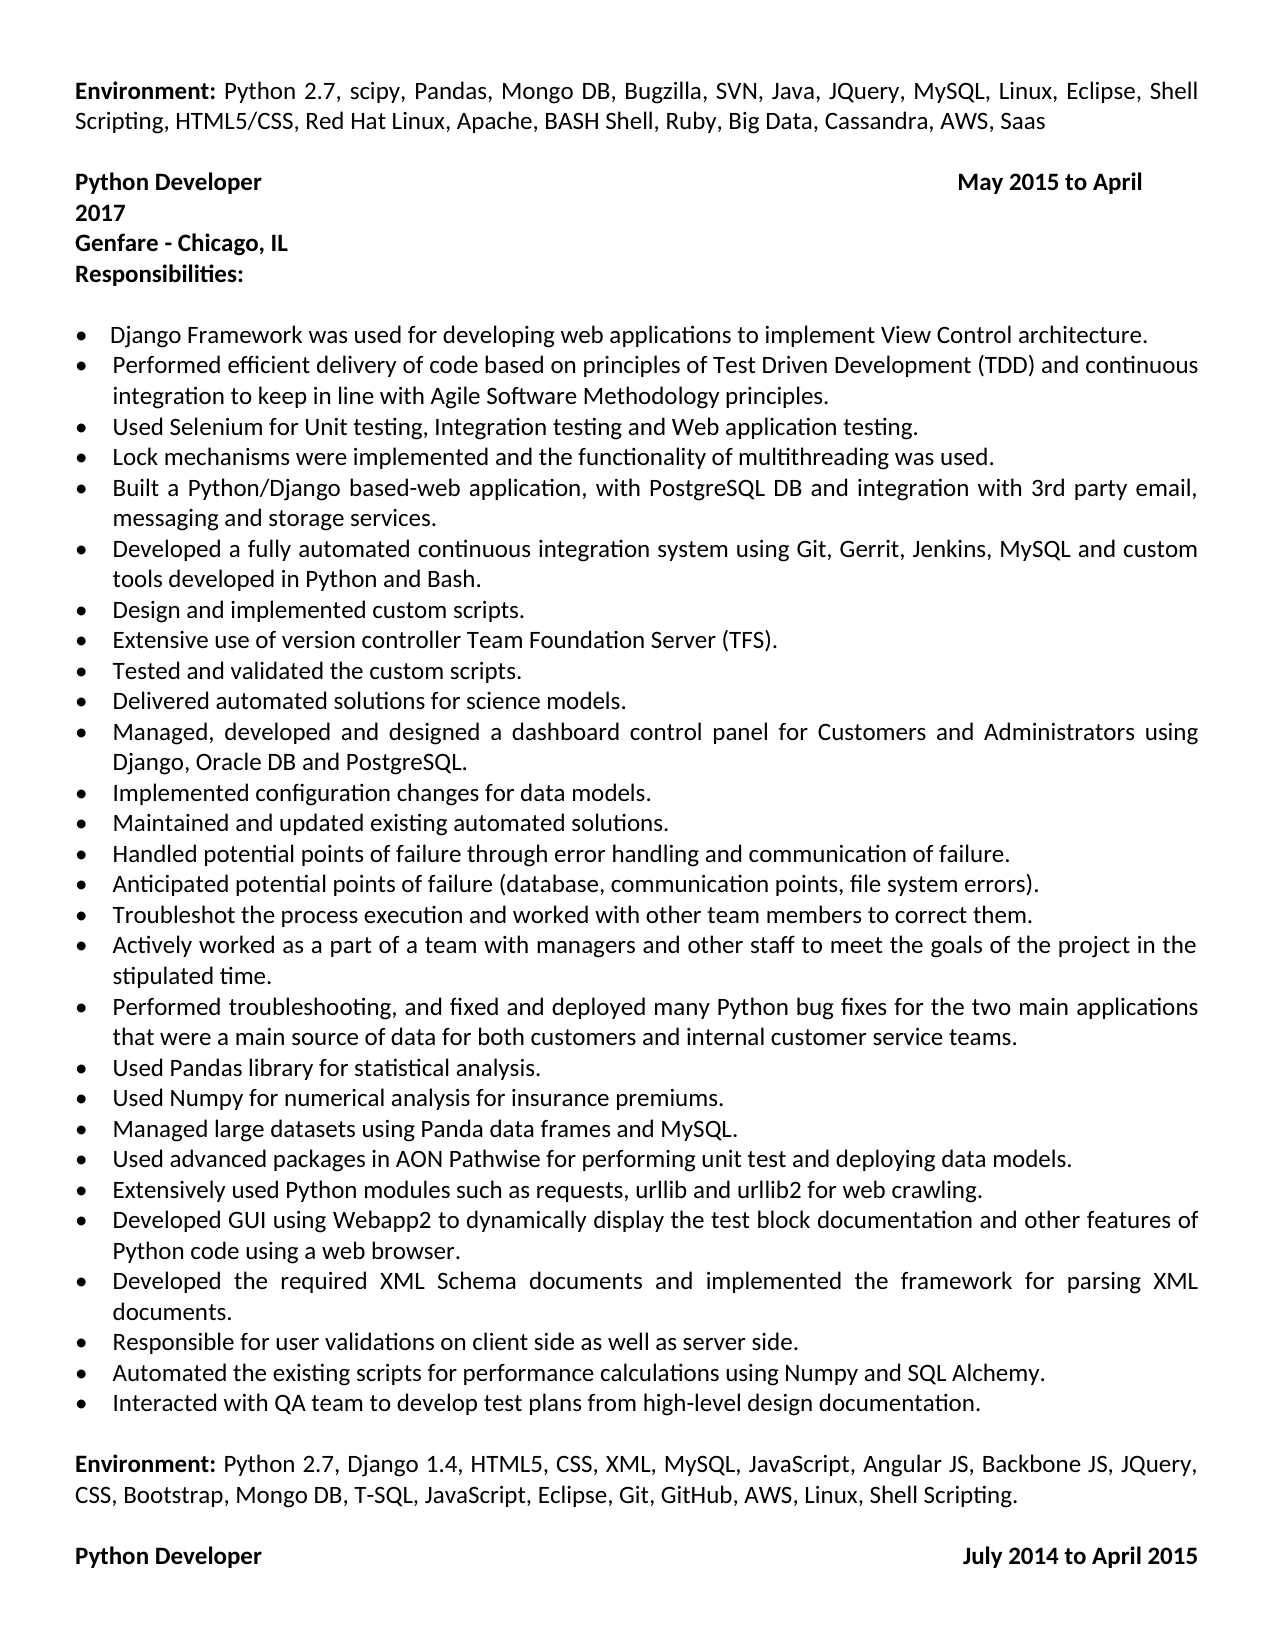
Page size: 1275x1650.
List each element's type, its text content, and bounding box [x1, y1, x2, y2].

list Built a Python/Django based-web application, with PostgreSQL DB and integration with 3rd party email, messaging and storage services. [75, 472, 1200, 533]
list Performed troubleshooting, and fixed and deployed many Python bug fixes for the two main applications that were a main source of data for both customers and internal customer service teams. [75, 991, 1200, 1052]
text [75, 75, 1200, 136]
list Anticipated potential points of failure (database, communication points, file system errors). [75, 868, 1200, 899]
list Implemented configuration changes for data models. [75, 777, 1200, 807]
list Handled potential points of failure through error handling and communication of failure. [75, 838, 1200, 868]
list Used advanced packages in AON Pathwise for performing unit test and deploying data models. [75, 1143, 1200, 1174]
text • Django Framework was used for developing web applications to implement View Control architecture. [75, 289, 1200, 350]
list Extensively used Python modules such as requests, urllib and urllib2 for web crawling. [75, 1174, 1200, 1204]
list Extensive use of version controller Team Foundation Server (TFS). [75, 624, 1200, 655]
list Developed GUI using Webapp2 to dynamically display the test block documentation and other features of Python code using a web browser. [75, 1204, 1200, 1265]
list Used Pandas library for statistical analysis. [75, 1052, 1200, 1082]
list Used Numpy for numerical analysis for insurance premiums. [75, 1082, 1200, 1113]
list Interacted with QA team to develop test plans from high-level design documentation. [75, 1387, 1200, 1418]
list Lock mechanisms were implemented and the functionality of multithreading was used. [75, 441, 1200, 472]
text Python Developer July 2014 to April 2015 [75, 1540, 1200, 1571]
list Developed a fully automated continuous integration system using Git, Gerrit, Jenkins, MySQL and custom tools developed in Python and Bash. [75, 533, 1200, 594]
list Maintained and updated existing automated solutions. [75, 807, 1200, 838]
list Troubleshot the process execution and worked with other team members to correct them. [75, 899, 1200, 929]
text Python Developer May 2015 to April 2017 [75, 167, 1200, 228]
list Managed, developed and designed a dashboard control panel for Customers and Administrators using Django, Oracle DB and PostgreSQL. [75, 716, 1200, 777]
list Design and implemented custom scripts. [75, 594, 1200, 624]
list Developed the required XML Schema documents and implemented the framework for parsing XML documents. [75, 1265, 1200, 1326]
text Environment: Python 2.7, Django 1.4, HTML5, CSS, XML, MySQL, JavaScript, Angular JS, Backbone JS, JQuery, CSS, Bootstrap, Mongo DB, T-SQL, JavaScript, Eclipse, Git, GitHub, AWS, Linux, Shell Scripting. [75, 1448, 1200, 1509]
list Responsible for user validations on client side as well as server side. [75, 1326, 1200, 1357]
list Tested and validated the custom scripts. [75, 655, 1200, 685]
list Used Selenium for Unit testing, Integration testing and Web application testing. [75, 411, 1200, 441]
text Responsibilities: [75, 258, 1200, 289]
text Genfare - Chicago, IL [75, 228, 1200, 258]
list Performed efficient delivery of code based on principles of Test Driven Development (TDD) and continuous integration to keep in line with Agile Software Methodology principles. [75, 350, 1200, 411]
list Delivered automated solutions for science models. [75, 685, 1200, 716]
list Automated the existing scripts for performance calculations using Numpy and SQL Alchemy. [75, 1357, 1200, 1387]
list Actively worked as a part of a team with managers and other staff to meet the goals of the project in the stipulated time. [75, 929, 1200, 991]
list Managed large datasets using Panda data frames and MySQL. [75, 1113, 1200, 1143]
